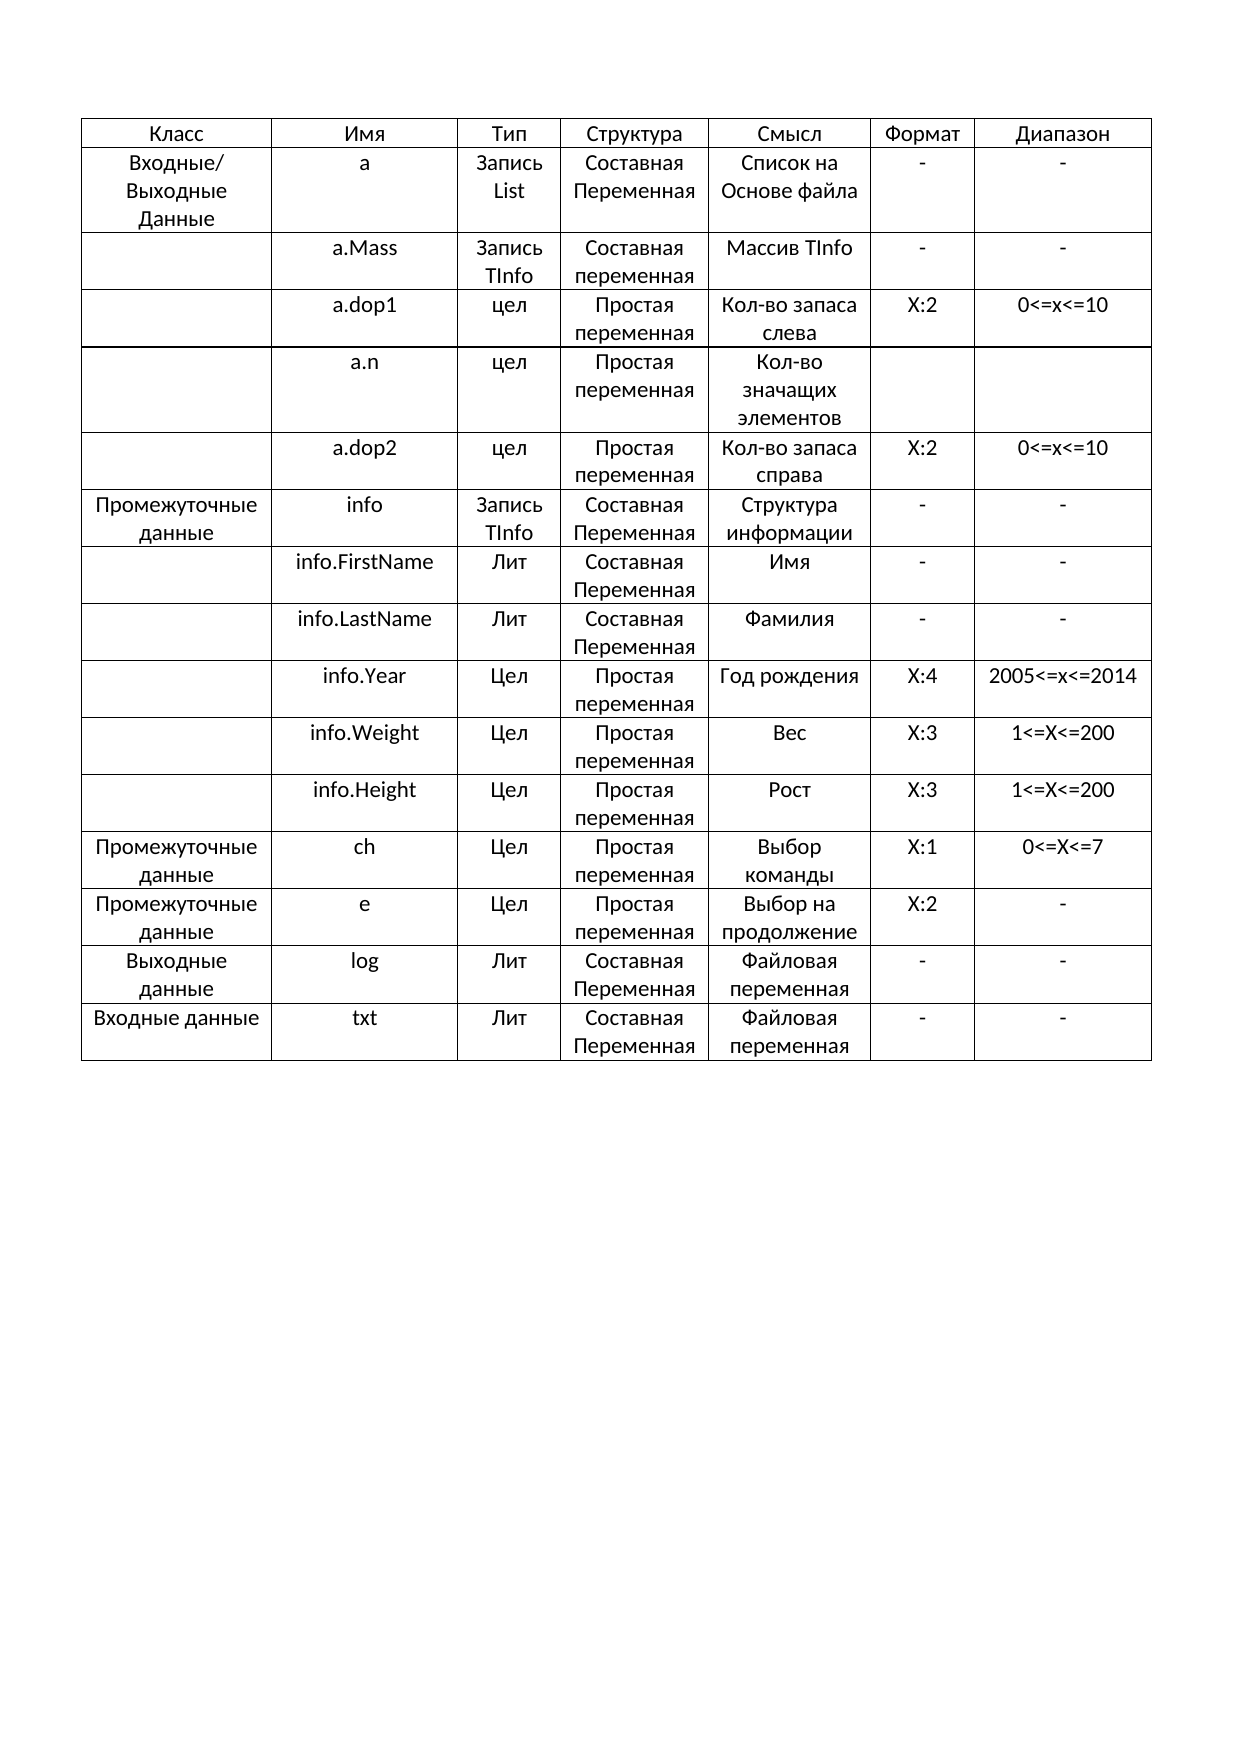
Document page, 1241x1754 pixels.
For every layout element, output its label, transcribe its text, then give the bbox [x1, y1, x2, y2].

table_cell - [871, 490, 974, 546]
table_cell Входные данные [82, 1004, 271, 1059]
table_cell Составная переменная [561, 233, 708, 289]
table_cell Лит [458, 946, 560, 1002]
table_cell цел [458, 348, 560, 432]
table_cell X:3 [871, 775, 974, 831]
table_cell a [272, 148, 457, 232]
table_cell - [871, 233, 974, 289]
table_cell a.dop1 [272, 290, 457, 346]
table_cell Лит [458, 604, 560, 660]
table_cell - [975, 889, 1151, 945]
table_cell Кол-во запаса справа [709, 433, 870, 489]
table_cell Лит [458, 1004, 560, 1059]
table_cell ch [272, 832, 457, 888]
table_cell - [975, 148, 1151, 232]
table_cell 0<=X<=7 [975, 832, 1151, 888]
table_header Смысл [709, 119, 870, 147]
table_cell - [871, 1004, 974, 1059]
table_cell 0<=x<=10 [975, 290, 1151, 346]
table_cell цел [458, 433, 560, 489]
table_cell [82, 547, 271, 603]
table_cell Составная Переменная [561, 604, 708, 660]
table_cell Промежуточные данные [82, 832, 271, 888]
table_cell - [975, 233, 1151, 289]
table_cell Цел [458, 889, 560, 945]
table_cell Кол-во запаса слева [709, 290, 870, 346]
table_cell X:2 [871, 433, 974, 489]
table_cell Список на Основе файла [709, 148, 870, 232]
table_cell a.Mass [272, 233, 457, 289]
table_cell X:3 [871, 718, 974, 774]
table_cell Запись TInfo [458, 490, 560, 546]
table_cell - [975, 490, 1151, 546]
table_cell Составная Переменная [561, 547, 708, 603]
table_cell Цел [458, 718, 560, 774]
table_cell Простая переменная [561, 775, 708, 831]
table_cell Имя [709, 547, 870, 603]
table_cell цел [458, 290, 560, 346]
table_cell - [975, 1004, 1151, 1059]
table_cell 1<=X<=200 [975, 775, 1151, 831]
table_cell Промежуточные данные [82, 490, 271, 546]
table_cell Входные/ Выходные Данные [82, 148, 271, 232]
table_cell a.dop2 [272, 433, 457, 489]
table_header Тип [458, 119, 560, 147]
table_cell - [871, 547, 974, 603]
table_header Формат [871, 119, 974, 147]
table_cell e [272, 889, 457, 945]
table_cell Простая переменная [561, 832, 708, 888]
table_cell - [975, 547, 1151, 603]
table_cell info.Height [272, 775, 457, 831]
table_cell - [975, 946, 1151, 1002]
table_cell Составная Переменная [561, 490, 708, 546]
table_cell Цел [458, 775, 560, 831]
table_cell [975, 348, 1151, 432]
table_header Диапазон [975, 119, 1151, 147]
table_cell Простая переменная [561, 661, 708, 717]
table_cell [82, 290, 271, 346]
table_cell Цел [458, 832, 560, 888]
table_cell - [975, 604, 1151, 660]
table_cell Файловая переменная [709, 946, 870, 1002]
table_cell Простая переменная [561, 348, 708, 432]
table_cell Простая переменная [561, 290, 708, 346]
table_cell Составная Переменная [561, 148, 708, 232]
table_cell Простая переменная [561, 718, 708, 774]
table_cell Простая переменная [561, 433, 708, 489]
table_cell 1<=X<=200 [975, 718, 1151, 774]
table_cell txt [272, 1004, 457, 1059]
table_cell X:2 [871, 889, 974, 945]
table_cell Год рождения [709, 661, 870, 717]
table_cell X:4 [871, 661, 974, 717]
table_cell [871, 348, 974, 432]
table_cell Составная Переменная [561, 1004, 708, 1059]
table_header Структура [561, 119, 708, 147]
table_cell Выбор на продолжение [709, 889, 870, 945]
table_cell Составная Переменная [561, 946, 708, 1002]
table_cell info.FirstName [272, 547, 457, 603]
table_cell Файловая переменная [709, 1004, 870, 1059]
table_cell log [272, 946, 457, 1002]
table_cell - [871, 604, 974, 660]
table_cell 0<=x<=10 [975, 433, 1151, 489]
table_cell Массив TInfo [709, 233, 870, 289]
table_cell 2005<=x<=2014 [975, 661, 1151, 717]
table_cell Структура информации [709, 490, 870, 546]
table_cell Цел [458, 661, 560, 717]
table_cell X:1 [871, 832, 974, 888]
table_cell [82, 604, 271, 660]
table_cell Выходные данные [82, 946, 271, 1002]
table_cell [82, 348, 271, 432]
table_cell Фамилия [709, 604, 870, 660]
table_cell Простая переменная [561, 889, 708, 945]
table_cell [82, 433, 271, 489]
table_cell info.Weight [272, 718, 457, 774]
table_cell info.LastName [272, 604, 457, 660]
table_cell Выбор команды [709, 832, 870, 888]
table_cell Вес [709, 718, 870, 774]
table_cell - [871, 148, 974, 232]
table_cell X:2 [871, 290, 974, 346]
table_cell Рост [709, 775, 870, 831]
table_cell [82, 775, 271, 831]
table_cell Кол-во значащих элементов [709, 348, 870, 432]
table_cell [82, 661, 271, 717]
table_cell Запись List [458, 148, 560, 232]
table_cell [82, 718, 271, 774]
table_cell a.n [272, 348, 457, 432]
table_cell Запись TInfo [458, 233, 560, 289]
table_cell - [871, 946, 974, 1002]
table_header Класс [82, 119, 271, 147]
table_cell info.Year [272, 661, 457, 717]
table_header Имя [272, 119, 457, 147]
table_cell Промежуточные данные [82, 889, 271, 945]
table_cell info [272, 490, 457, 546]
table_cell Лит [458, 547, 560, 603]
table_cell [82, 233, 271, 289]
